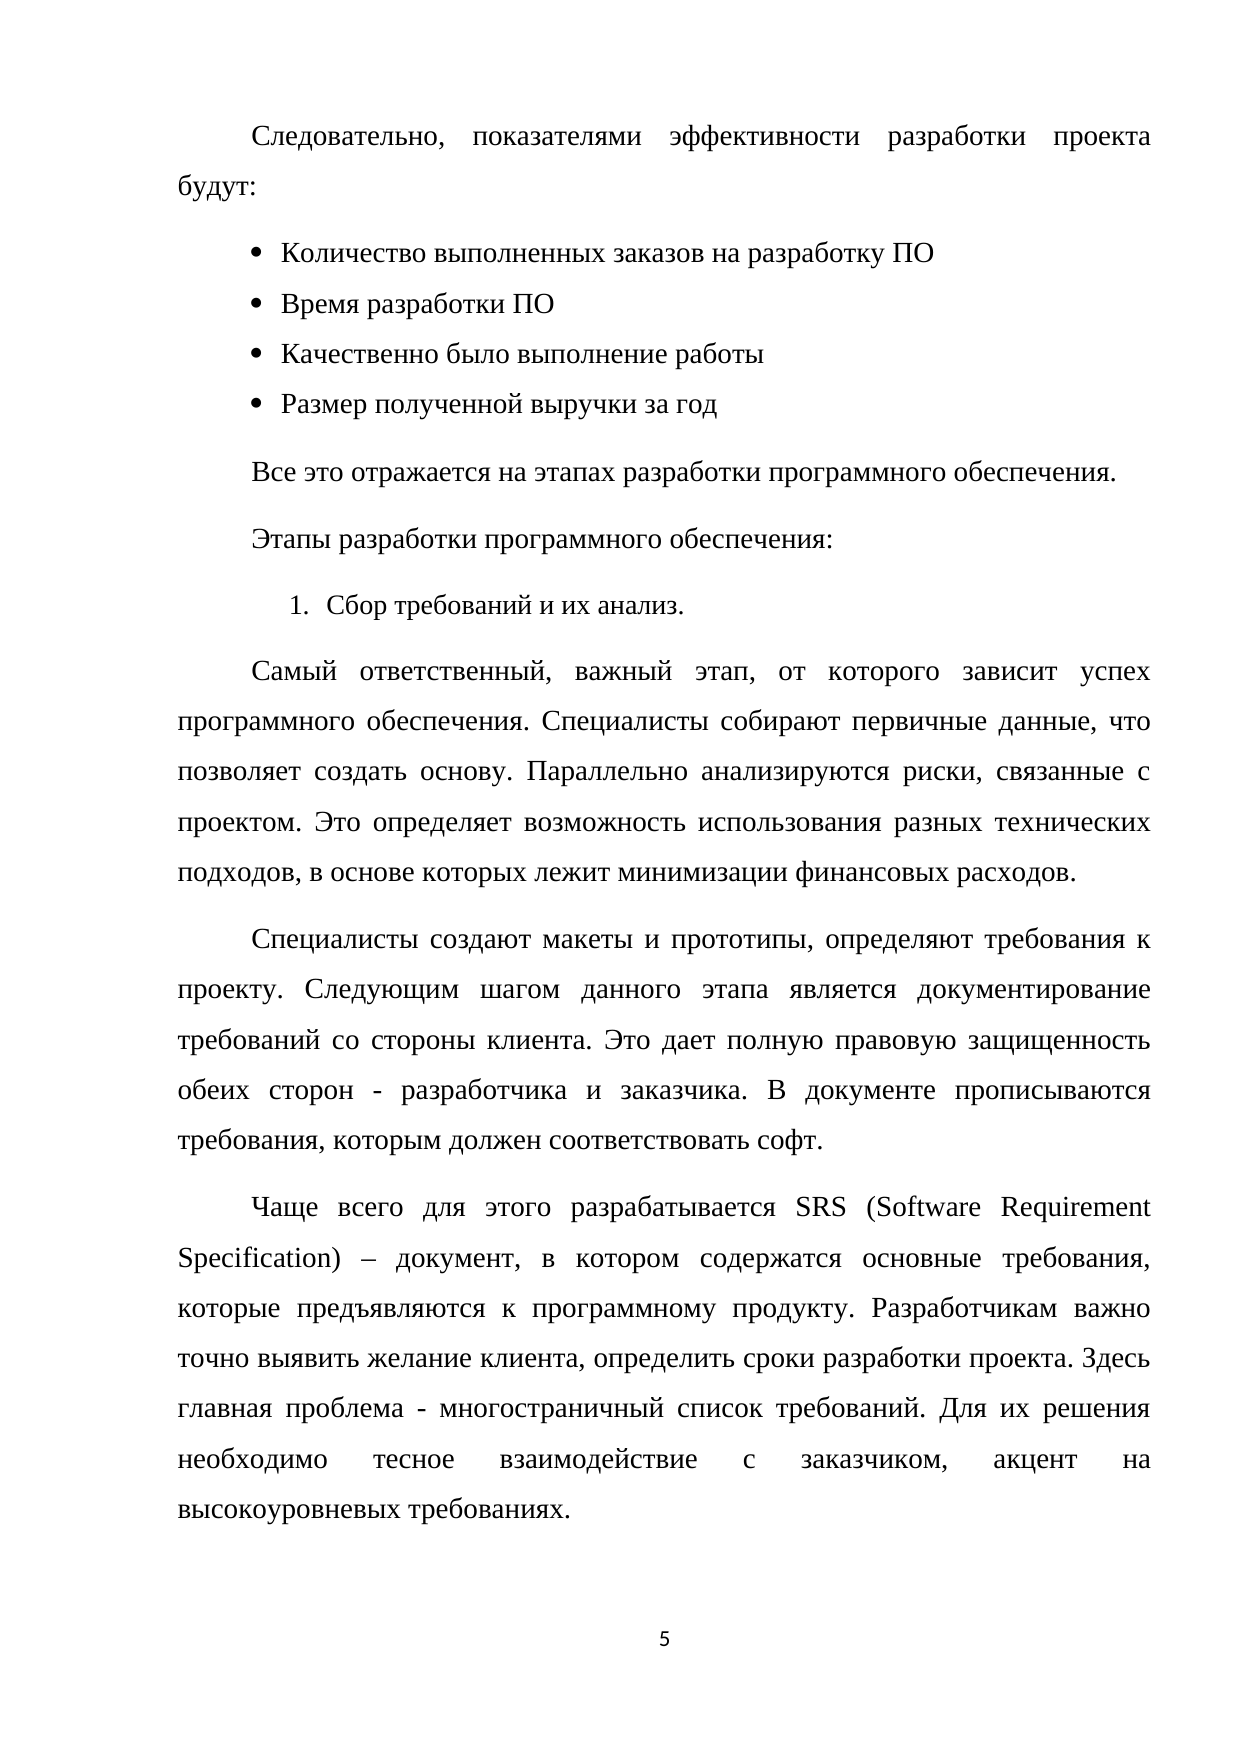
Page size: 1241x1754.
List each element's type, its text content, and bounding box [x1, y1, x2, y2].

list Качественно было выполнение работы [177, 336, 1152, 370]
list Сбор требований и их анализ. [288, 588, 1152, 620]
text Чаще всего для этого разрабатывается SRS (Software Requirement Specification) – документ, в котором содержатся основные требования, которые предъявляются к программному продукту. Разработчикам важно точно выявить желание клиента, определить сроки разработки проекта. Здесь главная проблема - многостраничный список требований. Для их решения необходимо тесное взаимодействие с заказчиком, акцент на высокоуровневых требованиях. [177, 1189, 1152, 1525]
list Количество выполненных заказов на разработку ПО [177, 235, 1152, 269]
text Самый ответственный, важный этап, от которого зависит успех программного обеспечения. Специалисты собирают первичные данные, что позволяет создать основу. Параллельно анализируются риски, связанные с проектом. Это определяет возможность использования разных технических подходов, в основе которых лежит минимизации финансовых расходов. [177, 653, 1152, 888]
text Все это отражается на этапах разработки программного обеспечения. [177, 454, 1152, 487]
list Время разработки ПО [177, 286, 1152, 319]
text Этапы разработки программного обеспечения: [177, 521, 1152, 554]
list Размер полученной выручки за год [177, 387, 1152, 420]
text Следовательно, показателями эффективности разработки проекта будут: [177, 118, 1152, 202]
text Специалисты создают макеты и прототипы, определяют требования к проекту. Следующим шагом данного этапа является документирование требований со стороны клиента. Это дает полную правовую защищенность обеих сторон - разработчика и заказчика. В документе прописываются требования, которым должен соответствовать софт. [177, 921, 1152, 1156]
